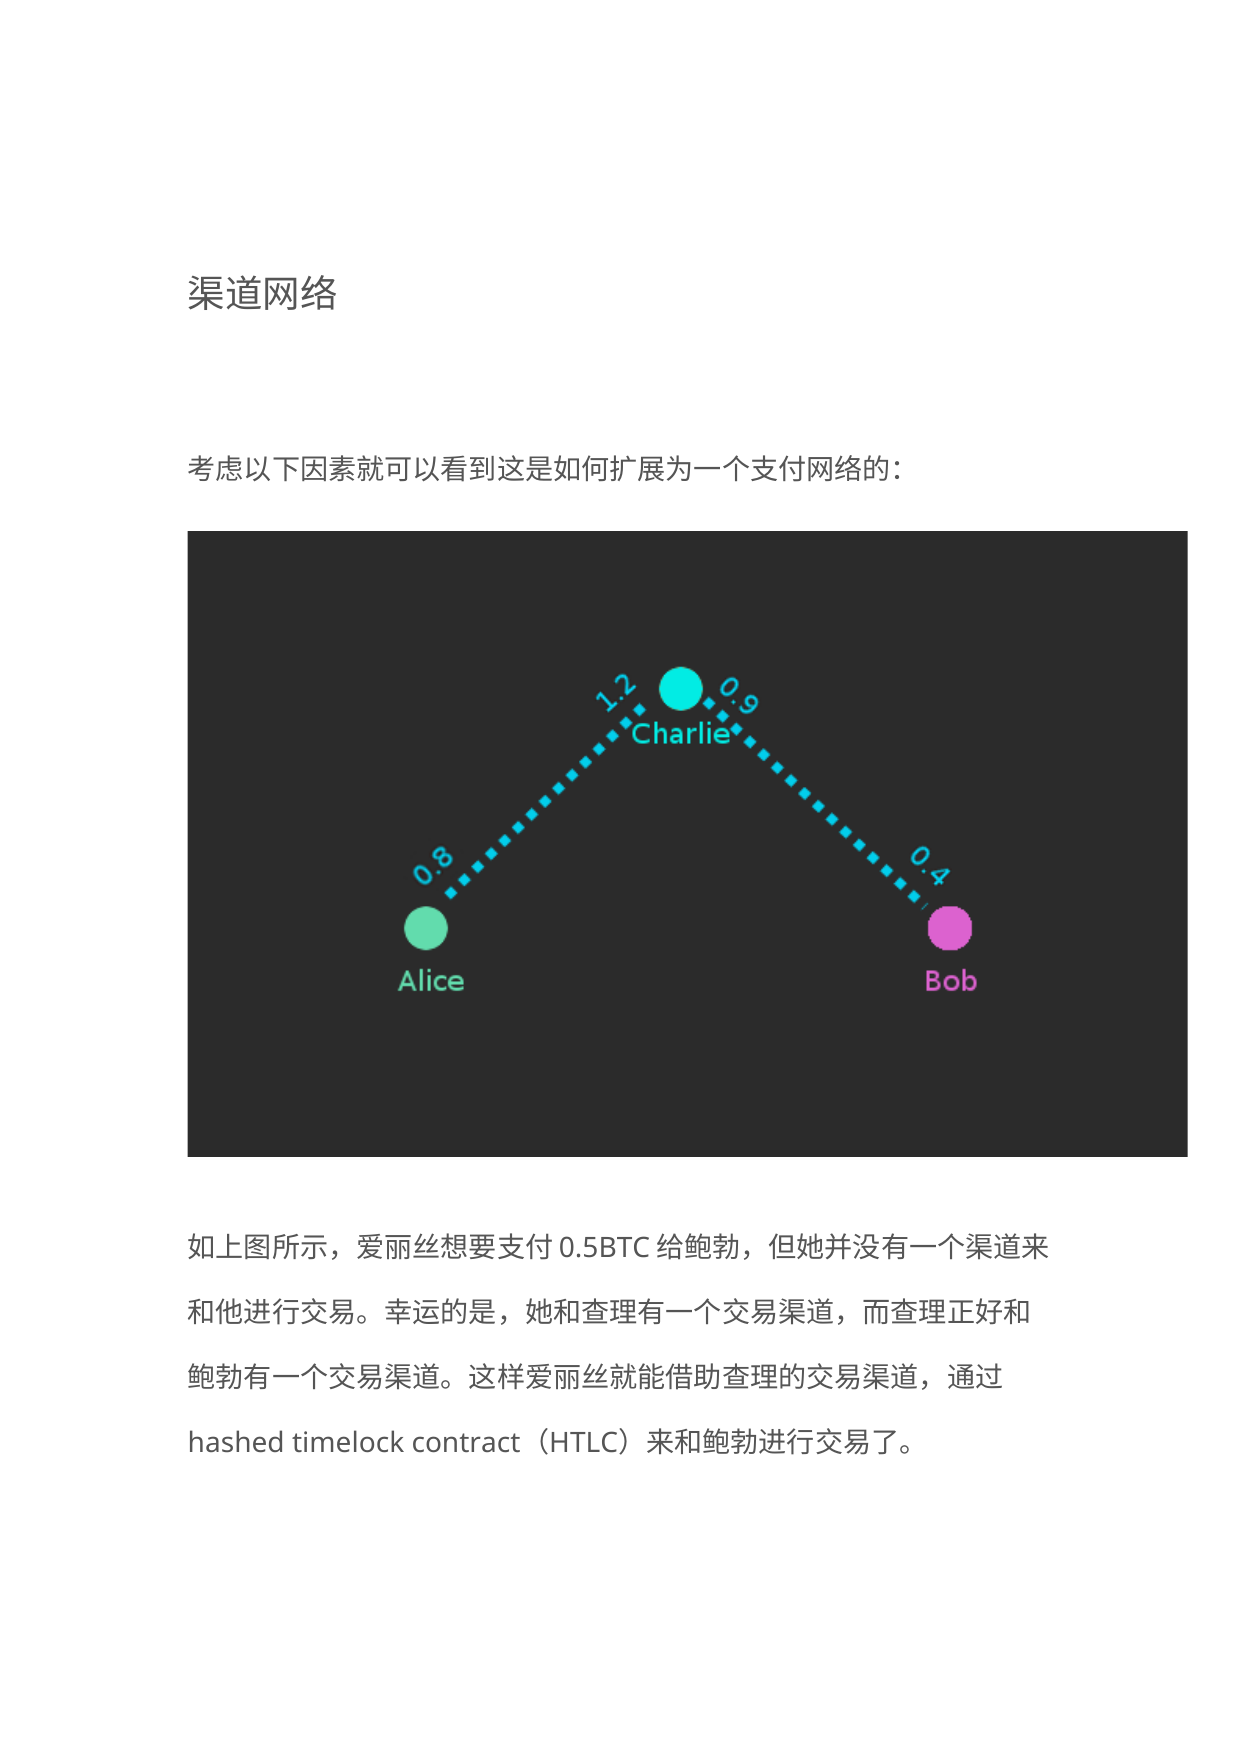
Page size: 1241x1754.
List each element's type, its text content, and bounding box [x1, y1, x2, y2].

picture [187, 531, 1188, 1157]
text 考虑以下因素就可以看到这是如何扩展为一个支付网络的： [187, 435, 1053, 500]
text 渠道网络 [187, 258, 1053, 323]
text 如上图所示，爱丽丝想要支付0.5BTC给鲍勃，但她并没有一个渠道来和他进行交易。幸运的是，她和查理有一个交易渠道，而查理正好和鲍勃有一个交易渠道。这样爱丽丝就能借助查理的交易渠道，通过 hashed timelock contract（HTLC）来和鲍勃进行交易了。 [187, 1213, 1053, 1473]
